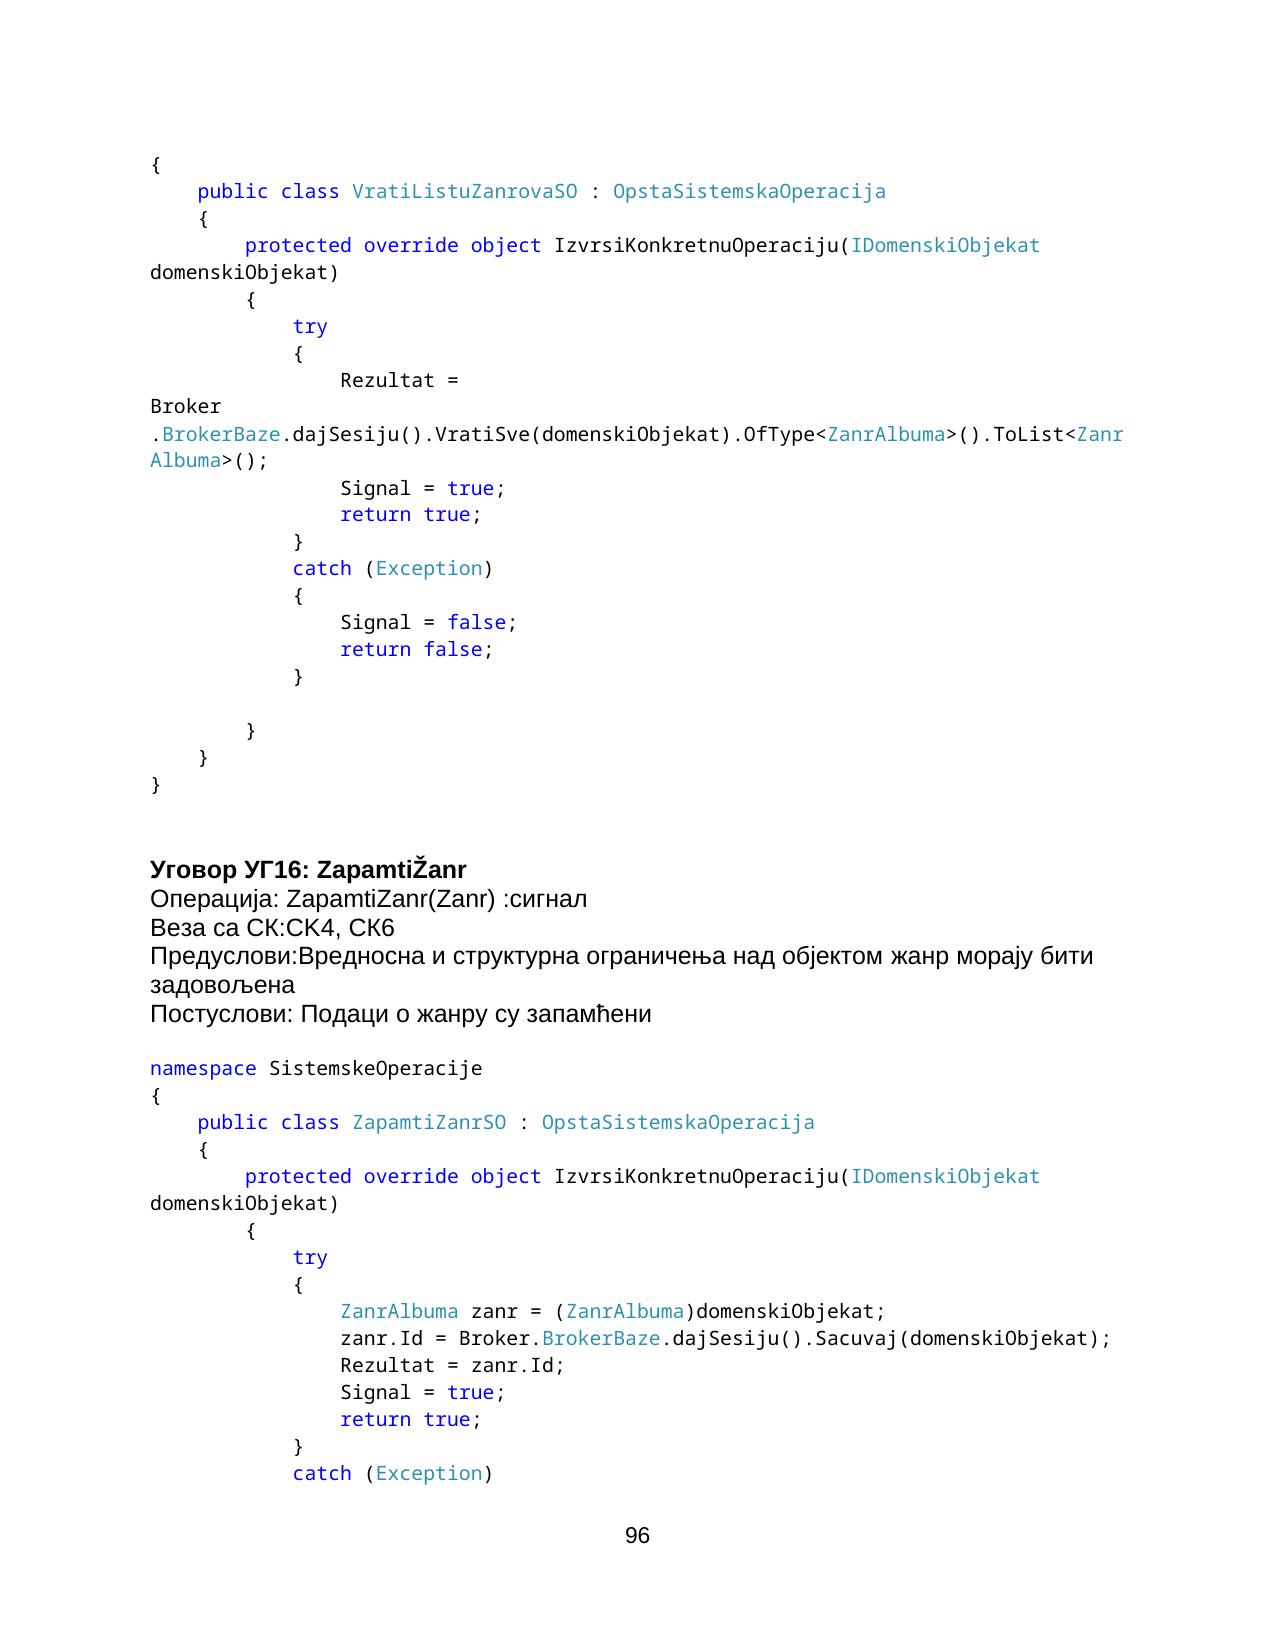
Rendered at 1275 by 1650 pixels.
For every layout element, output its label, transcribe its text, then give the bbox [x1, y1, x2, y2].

text } [150, 743, 1125, 771]
text try [150, 1243, 1125, 1270]
text Signal = true; [150, 1378, 1125, 1405]
text Rezultat = zanr.Id; [150, 1351, 1125, 1378]
text } [150, 663, 1125, 689]
text { [150, 339, 1125, 366]
text } [150, 717, 1125, 743]
text Уговор УГ16: ZapamtiŽanr [150, 855, 1125, 884]
text } [150, 528, 1125, 555]
text Signal = false; [150, 609, 1125, 636]
text protected override object IzvrsiKonkretnuOperaciju(IDomenskiObjekat domenskiObjekat) [150, 1162, 1125, 1216]
text } [150, 1432, 1125, 1459]
text { [150, 1270, 1125, 1297]
text public class ZapamtiZanrSO : OpstaSistemskaOperacija [150, 1108, 1125, 1135]
text Rezultat = Broker.BrokerBaze.dajSesiju().VratiSve(domenskiObjekat).OfType<ZanrAlbuma>().ToList<ZanrAlbuma>(); [150, 366, 1125, 474]
text ZanrAlbuma zanr = (ZanrAlbuma)domenskiObjekat; [150, 1297, 1125, 1324]
text catch (Exception) [150, 555, 1125, 582]
text protected override object IzvrsiKonkretnuOperaciju(IDomenskiObjekat domenskiObjekat) [150, 231, 1125, 285]
text zanr.Id = Broker.BrokerBaze.dajSesiju().Sacuvaj(domenskiObjekat); [150, 1324, 1125, 1351]
text Веза са СК:CK4, СК6 [150, 912, 1125, 941]
text { [150, 1216, 1125, 1243]
text Signal = true; [150, 474, 1125, 501]
text { [150, 204, 1125, 231]
text Операција: ZapamtiZanr(Zanr) :сигнал [150, 884, 1125, 912]
text { [150, 1081, 1125, 1108]
text public class VratiListuZanrovaSO : OpstaSistemskaOperacija [150, 177, 1125, 204]
text { [150, 1135, 1125, 1162]
text catch (Exception) [150, 1459, 1125, 1486]
text return true; [150, 1405, 1125, 1432]
text } [150, 771, 1125, 797]
text try [150, 312, 1125, 339]
text return true; [150, 501, 1125, 528]
text { [150, 285, 1125, 312]
text { [150, 582, 1125, 609]
text return false; [150, 636, 1125, 663]
text namespace SistemskeOperacije [150, 1054, 1125, 1081]
text { [150, 150, 1125, 177]
text Предуслови:Вредносна и структурна ограничења над објектом жанр морају бити задовољена Постуслови: Подаци о жанру су запамћени [150, 941, 1125, 1027]
